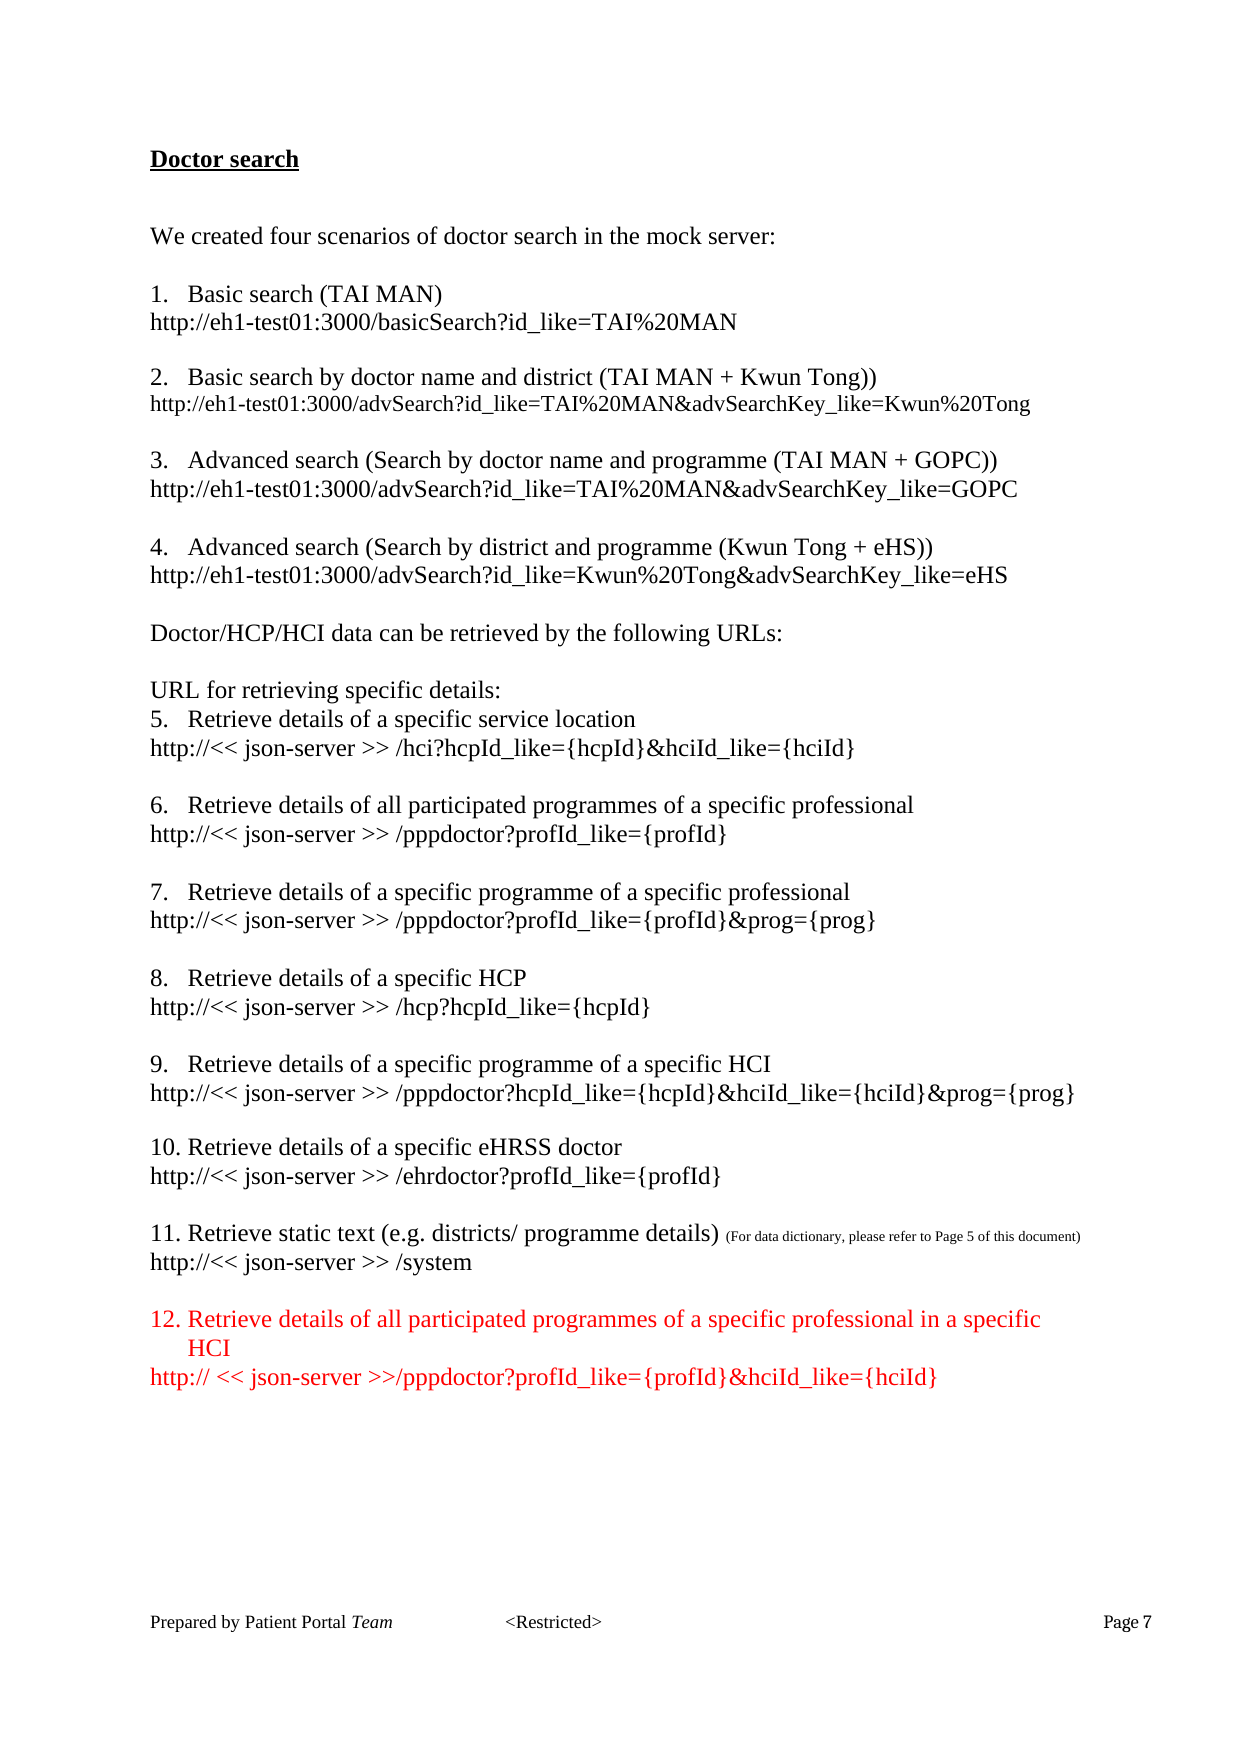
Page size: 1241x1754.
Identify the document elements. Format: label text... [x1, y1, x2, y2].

text http://eh1-test01:3000/advSearch?id_like=TAI%20MAN&advSearchKey_like=Kwun%20Tong [150, 390, 1090, 417]
text We created four scenarios of doctor search in the mock server: [150, 221, 1090, 250]
list Basic search by doctor name and district (TAI MAN + Kwun Tong)) [150, 362, 1090, 390]
text Doctor search [150, 144, 1090, 173]
list Retrieve details of all participated programmes of a specific professional in a specific HCI [150, 1304, 1090, 1362]
text http://<< json-server >> /system [150, 1247, 1090, 1276]
text http:// << json-server >>/pppdoctor?profId_like={profId}&hciId_like={hciId} [150, 1362, 1090, 1391]
text http://eh1-test01:3000/advSearch?id_like=Kwun%20Tong&advSearchKey_like=eHS [150, 560, 1090, 589]
list Retrieve static text (e.g. districts/ programme details) (For data dictionary, please refer to Page 5 of this document) [150, 1218, 1090, 1247]
text http://<< json-server >> /pppdoctor?profId_like={profId} [150, 819, 1090, 848]
text http://<< json-server >> /hcp?hcpId_like={hcpId} [150, 992, 1090, 1020]
list Retrieve details of a specific service location [150, 704, 1090, 733]
text http://eh1-test01:3000/advSearch?id_like=TAI%20MAN&advSearchKey_like=GOPC [150, 474, 1090, 503]
list Basic search (TAI MAN) [150, 279, 1090, 307]
list Retrieve details of all participated programmes of a specific professional [150, 790, 1090, 819]
list Retrieve details of a specific programme of a specific professional [150, 877, 1090, 905]
text http://<< json-server >> /hci?hcpId_like={hcpId}&hciId_like={hciId} [150, 733, 1090, 762]
list Retrieve details of a specific programme of a specific HCI [150, 1049, 1090, 1078]
list Retrieve details of a specific HCP [150, 963, 1090, 992]
list Retrieve details of a specific eHRSS doctor [150, 1132, 1090, 1161]
text http://<< json-server >> /pppdoctor?hcpId_like={hcpId}&hciId_like={hciId}&prog={prog} [150, 1078, 1090, 1107]
list Advanced search (Search by district and programme (Kwun Tong + eHS)) [150, 532, 1090, 560]
text http://<< json-server >> /ehrdoctor?profId_like={profId} [150, 1161, 1090, 1189]
list Advanced search (Search by doctor name and programme (TAI MAN + GOPC)) [150, 445, 1090, 474]
text http://<< json-server >> /pppdoctor?profId_like={profId}&prog={prog} [150, 905, 1090, 934]
text http://eh1-test01:3000/basicSearch?id_like=TAI%20MAN [150, 307, 1090, 336]
text Doctor/HCP/HCI data can be retrieved by the following URLs: [150, 618, 1090, 647]
text URL for retrieving specific details: [150, 675, 1090, 704]
